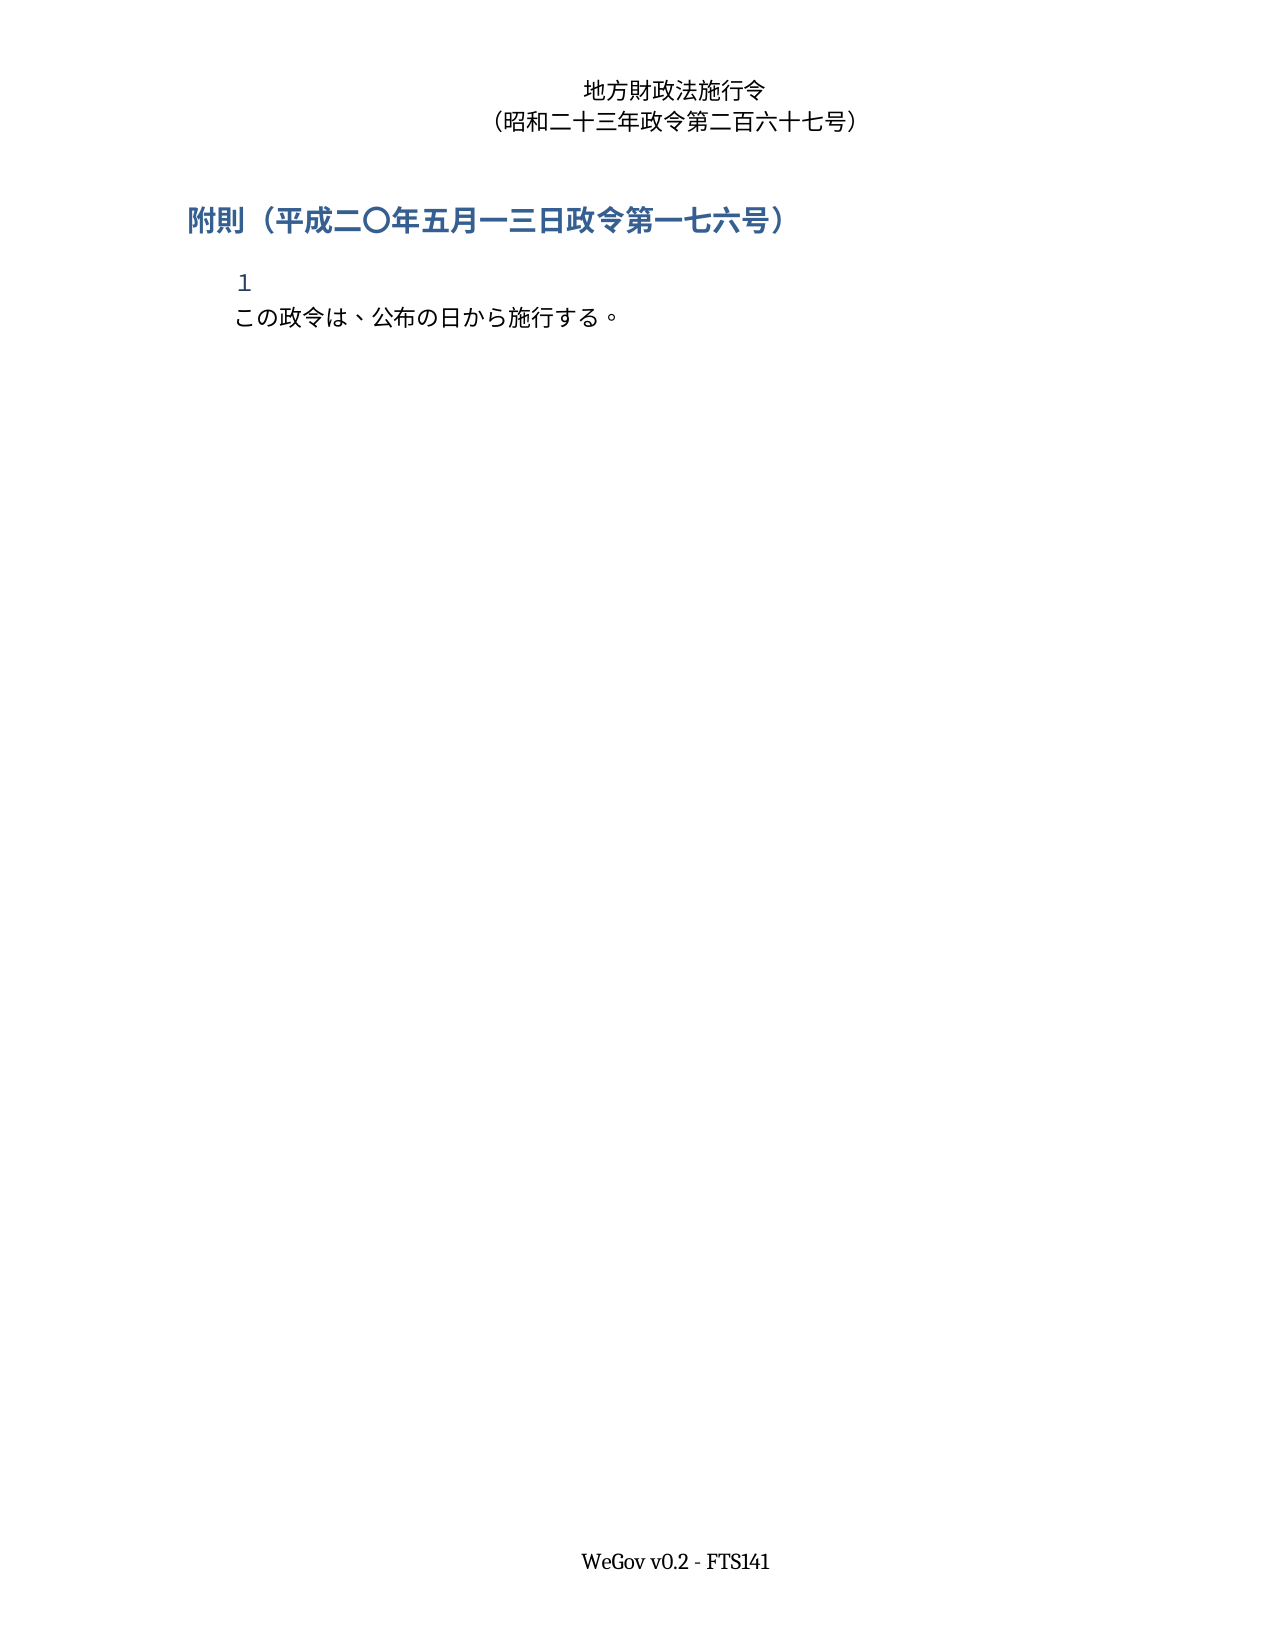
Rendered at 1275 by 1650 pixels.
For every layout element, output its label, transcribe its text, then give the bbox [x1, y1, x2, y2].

subtitle １ [233, 266, 1087, 298]
text この政令は、公布の日から施行する。 [233, 302, 1087, 334]
subtitle 附則（平成二〇年五月一三日政令第一七六号） [187, 200, 1087, 240]
